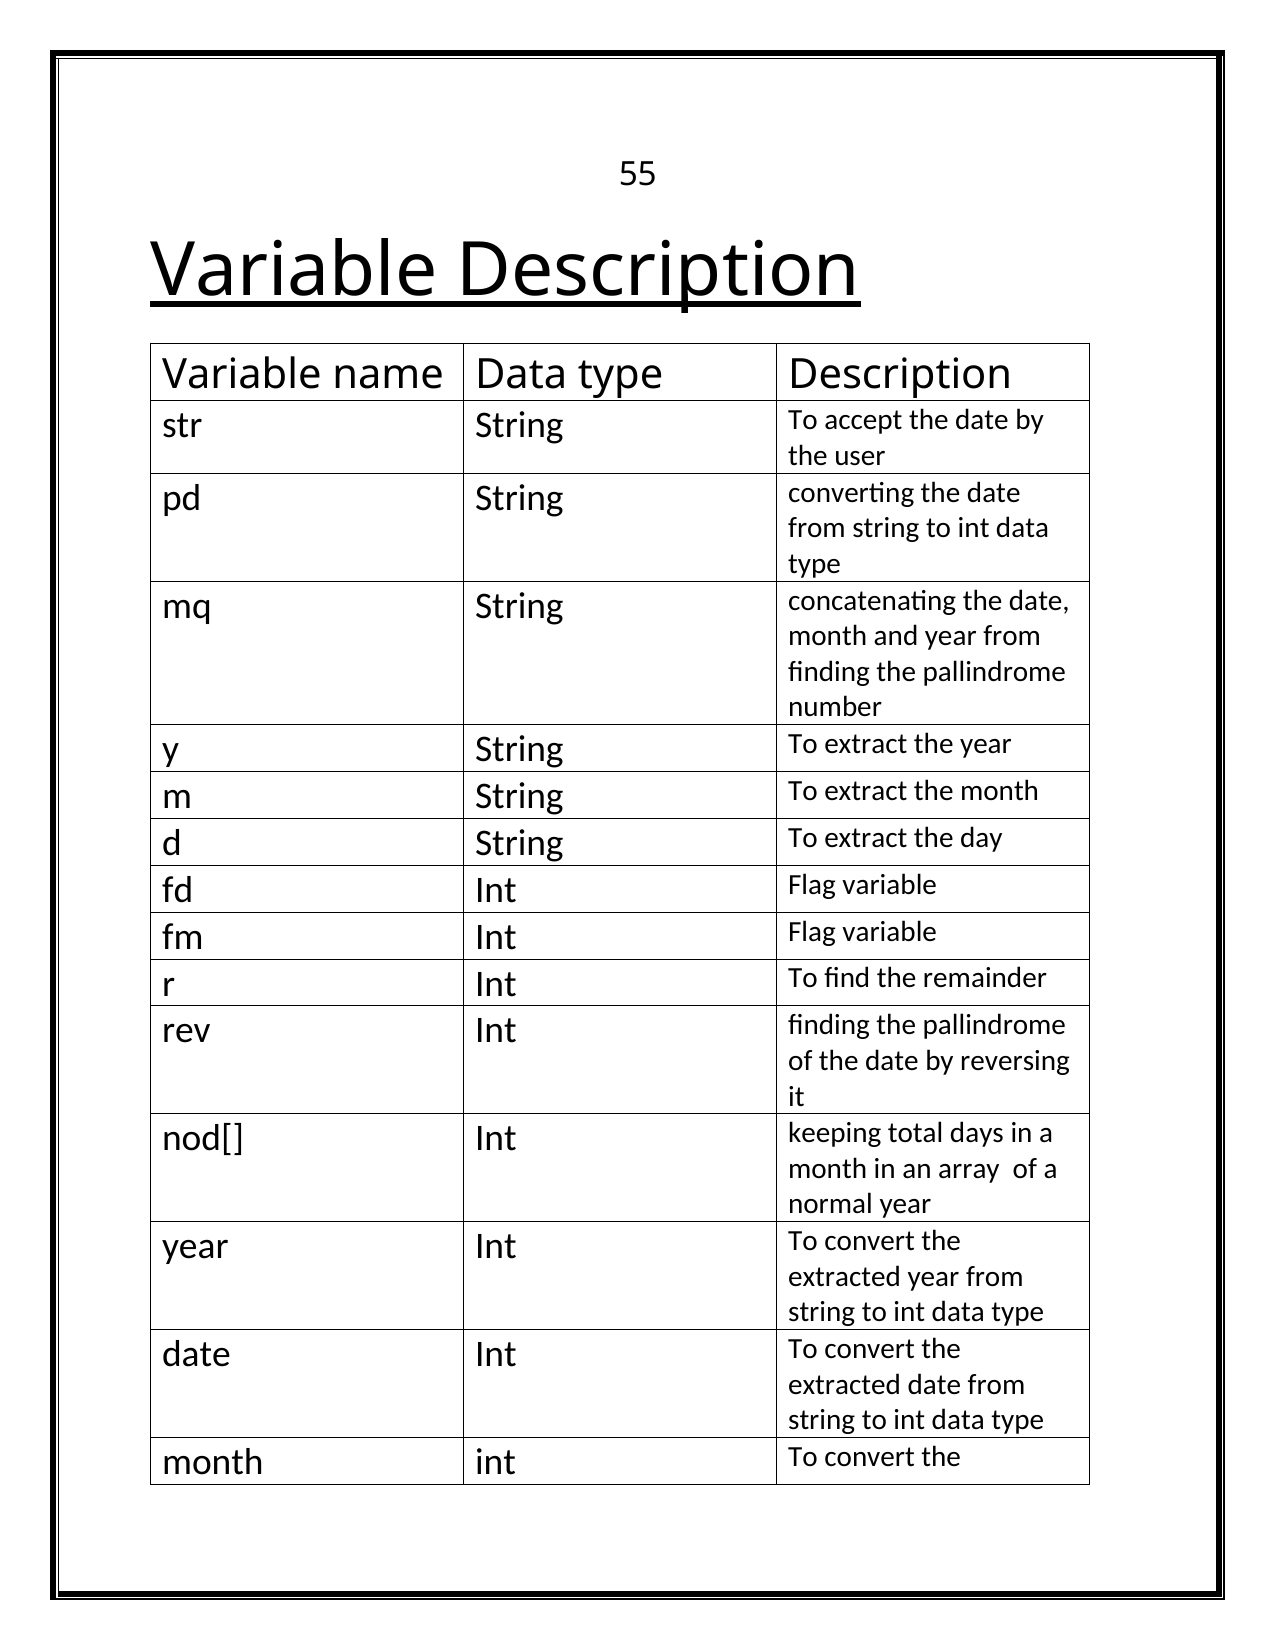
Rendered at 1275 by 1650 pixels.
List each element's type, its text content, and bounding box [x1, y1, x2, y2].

table_header Description [777, 344, 1089, 400]
table_cell Flag variable [777, 913, 1089, 958]
table_cell fd [151, 866, 463, 912]
table_cell Int [464, 1006, 776, 1113]
table_cell y [151, 725, 463, 771]
table_cell Int [464, 1222, 776, 1329]
table_cell r [151, 960, 463, 1005]
table_cell date [151, 1330, 463, 1437]
table_cell Int [464, 1330, 776, 1437]
table_cell To convert the extracted date from string to int data type [777, 1330, 1089, 1437]
table_cell m [151, 772, 463, 818]
table_header Variable name [151, 344, 463, 400]
table_cell month [151, 1438, 463, 1484]
table_cell pd [151, 474, 463, 581]
table_cell Int [464, 913, 776, 958]
table_cell mq [151, 582, 463, 724]
table_cell Int [464, 960, 776, 1005]
table_cell String [464, 772, 776, 818]
table_cell nod[] [151, 1114, 463, 1221]
table_cell To extract the month [777, 772, 1089, 818]
table_cell String [464, 819, 776, 865]
table_cell rev [151, 1006, 463, 1113]
table_cell keeping total days in a month in an array of a normal year [777, 1114, 1089, 1221]
table_cell converting the date from string to int data type [777, 474, 1089, 581]
text 55 [150, 150, 1125, 195]
table_cell Int [464, 866, 776, 912]
table_cell finding the pallindrome of the date by reversing it [777, 1006, 1089, 1113]
table_cell concatenating the date, month and year from finding the pallindrome number [777, 582, 1089, 724]
table_header Data type [464, 344, 776, 400]
table_cell To find the remainder [777, 960, 1089, 1005]
table_cell str [151, 401, 463, 473]
table_cell int [464, 1438, 776, 1484]
table_cell String [464, 401, 776, 473]
table_cell To extract the year [777, 725, 1089, 771]
table_cell d [151, 819, 463, 865]
table_cell String [464, 474, 776, 581]
table_cell year [151, 1222, 463, 1329]
table_cell To convert the extracted year from string to int data type [777, 1222, 1089, 1329]
table_cell Int [464, 1114, 776, 1221]
table_cell fm [151, 913, 463, 958]
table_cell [777, 1438, 1089, 1484]
table_cell Flag variable [777, 866, 1089, 912]
table_cell String [464, 725, 776, 771]
text Variable Description [150, 216, 1125, 318]
table_cell To accept the date by the user [777, 401, 1089, 473]
table_cell String [464, 582, 776, 724]
table_cell To extract the day [777, 819, 1089, 865]
